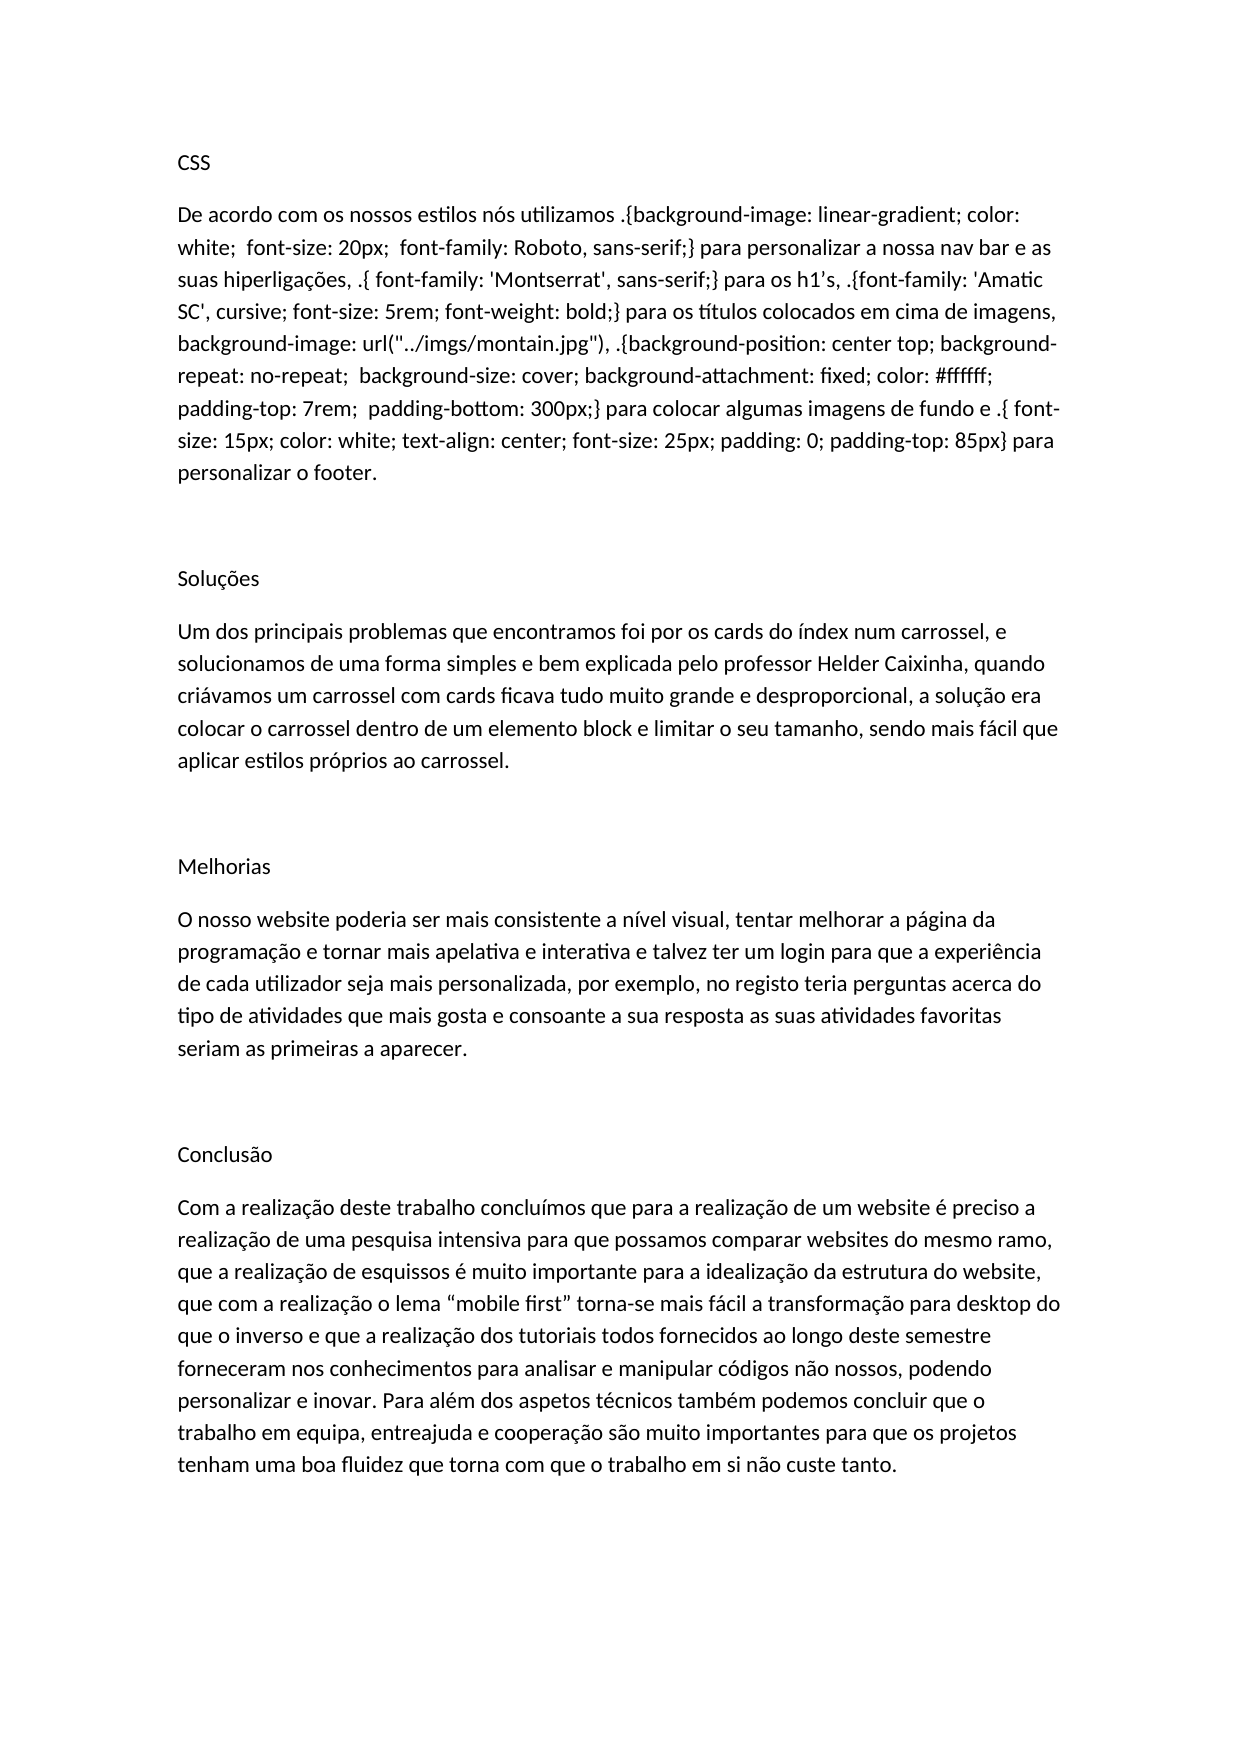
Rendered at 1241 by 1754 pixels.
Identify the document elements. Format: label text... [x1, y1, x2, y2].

text Melhorias [177, 852, 1063, 880]
text CSS [177, 148, 1063, 176]
text Um dos principais problemas que encontramos foi por os cards do índex num carrossel, e solucionamos de uma forma simples e bem explicada pelo professor Helder Caixinha, quando criávamos um carrossel com cards ficava tudo muito grande e desproporcional, a solução era colocar o carrossel dentro de um elemento block e limitar o seu tamanho, sendo mais fácil que aplicar estilos próprios ao carrossel. [177, 617, 1063, 774]
text Conclusão [177, 1140, 1063, 1168]
text De acordo com os nossos estilos nós utilizamos .{background-image: linear-gradient; color: white; font-size: 20px; font-family: Roboto, sans-serif;} para personalizar a nossa nav bar e as suas hiperligações, .{ font-family: 'Montserrat', sans-serif;} para os h1’s, .{font-family: 'Amatic SC', cursive; font-size: 5rem; font-weight: bold;} para os títulos colocados em cima de imagens, background-image: url("../imgs/montain.jpg"), .{background-position: center top; background-repeat: no-repeat; background-size: cover; background-attachment: fixed; color: #ffffff; padding-top: 7rem; padding-bottom: 300px;} para colocar algumas imagens de fundo e .{ font-size: 15px; color: white; text-align: center; font-size: 25px; padding: 0; padding-top: 85px} para personalizar o footer. [177, 201, 1063, 486]
text Soluções [177, 564, 1063, 592]
text Com a realização deste trabalho concluímos que para a realização de um website é preciso a realização de uma pesquisa intensiva para que possamos comparar websites do mesmo ramo, que a realização de esquissos é muito importante para a idealização da estrutura do website, que com a realização o lema “mobile first” torna-se mais fácil a transformação para desktop do que o inverso e que a realização dos tutoriais todos fornecidos ao longo deste semestre forneceram nos conhecimentos para analisar e manipular códigos não nossos, podendo personalizar e inovar. Para além dos aspetos técnicos também podemos concluir que o trabalho em equipa, entreajuda e cooperação são muito importantes para que os projetos tenham uma boa fluidez que torna com que o trabalho em si não custe tanto. [177, 1193, 1063, 1478]
text O nosso website poderia ser mais consistente a nível visual, tentar melhorar a página da programação e tornar mais apelativa e interativa e talvez ter um login para que a experiência de cada utilizador seja mais personalizada, por exemplo, no registo teria perguntas acerca do tipo de atividades que mais gosta e consoante a sua resposta as suas atividades favoritas seriam as primeiras a aparecer. [177, 905, 1063, 1062]
